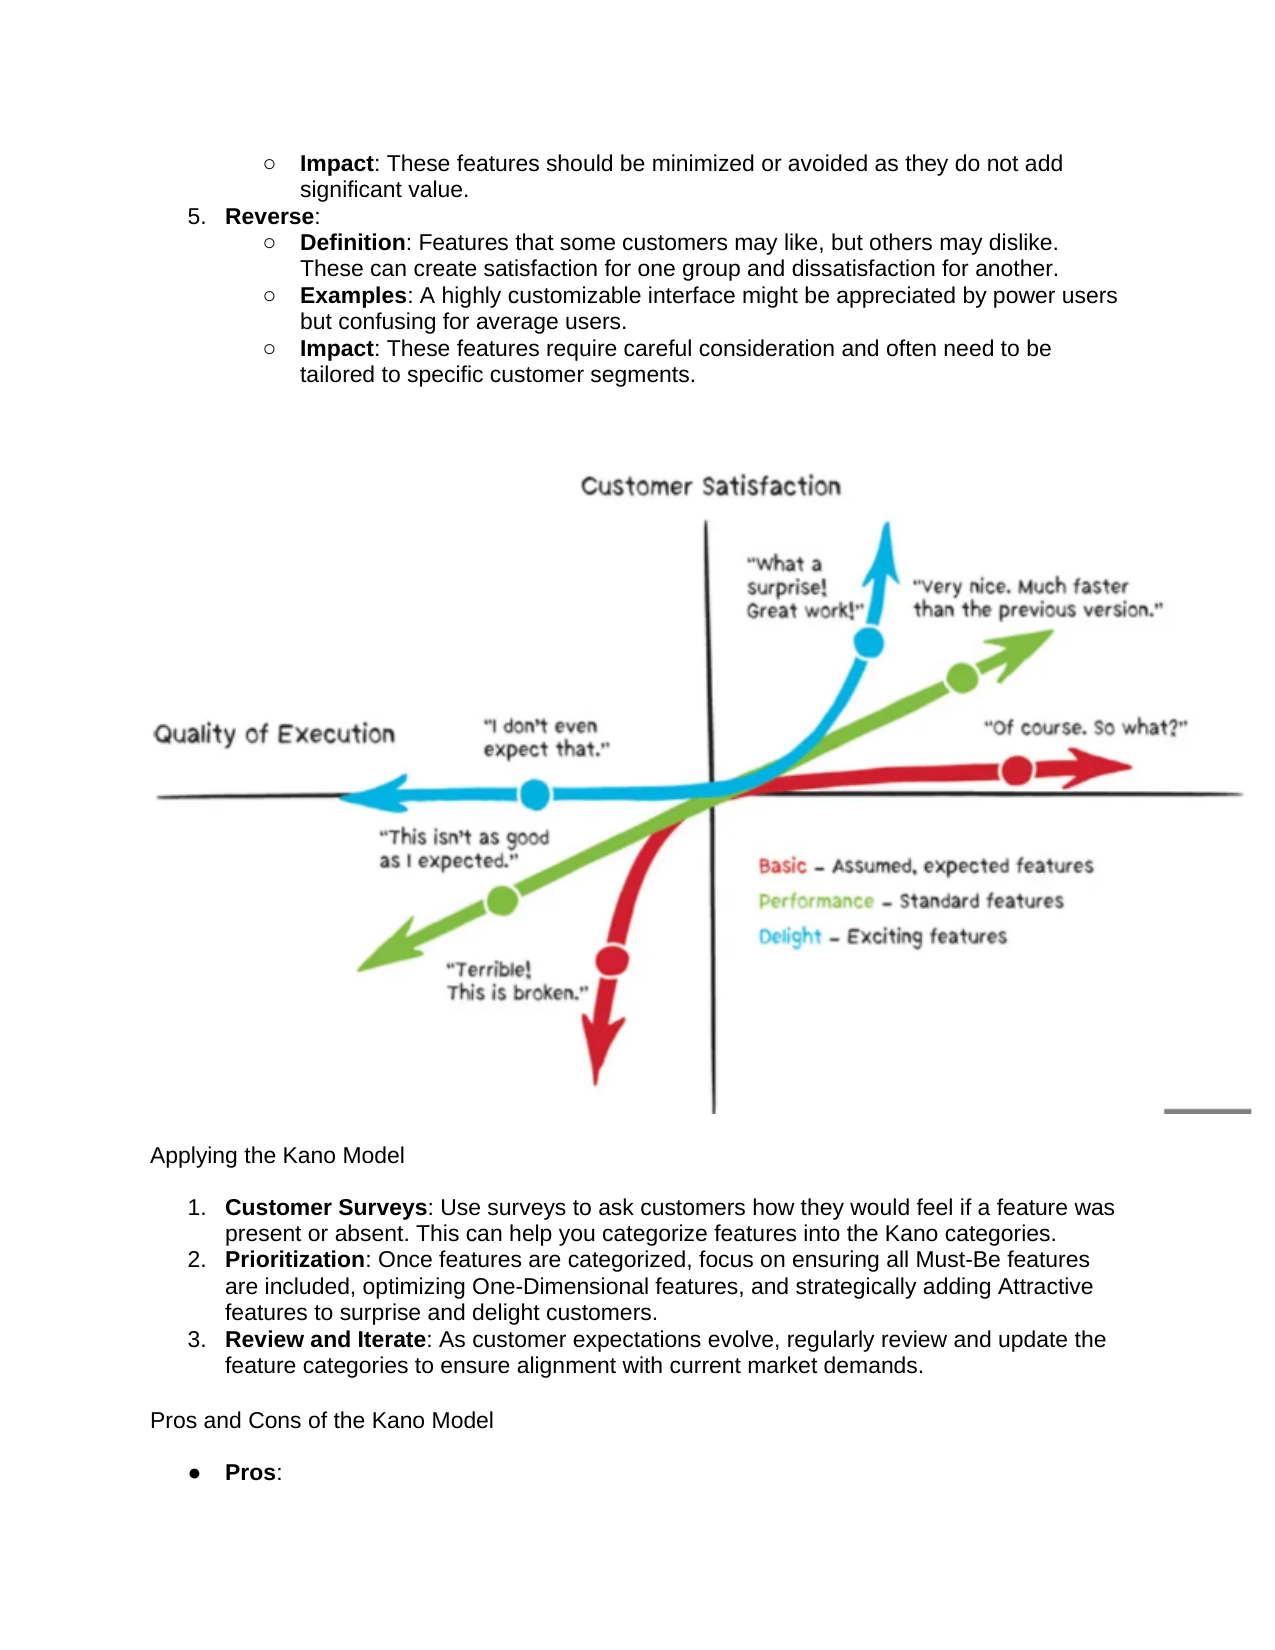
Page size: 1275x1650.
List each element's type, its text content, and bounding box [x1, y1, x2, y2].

list Definition: Features that some customers may like, but others may dislike. These can create satisfaction for one group and dissatisfaction for another. [262, 229, 1125, 282]
text Pros and Cons of the Kano Model [150, 1407, 1125, 1434]
list Reverse: [187, 203, 1125, 229]
list Customer Surveys: Use surveys to ask customers how they would feel if a feature was present or absent. This can help you categorize features into the Kano categories. [187, 1194, 1125, 1246]
list Prioritization: Once features are categorized, focus on ensuring all Must-Be features are included, optimizing One-Dimensional features, and strategically adding Attractive features to surprise and delight customers. [187, 1246, 1125, 1326]
list Impact: These features should be minimized or avoided as they do not add significant value. [262, 150, 1125, 203]
list Pros: [187, 1459, 1125, 1485]
list Impact: These features require careful consideration and often need to be tailored to specific customer segments. [262, 334, 1125, 387]
list Examples: A highly customizable interface might be appreciated by power users but confusing for average users. [262, 282, 1125, 334]
list Review and Iterate: As customer expectations evolve, regularly review and update the feature categories to ensure alignment with current market demands. [187, 1326, 1125, 1378]
picture [150, 416, 1252, 1114]
text Applying the Kano Model [150, 1142, 1125, 1169]
